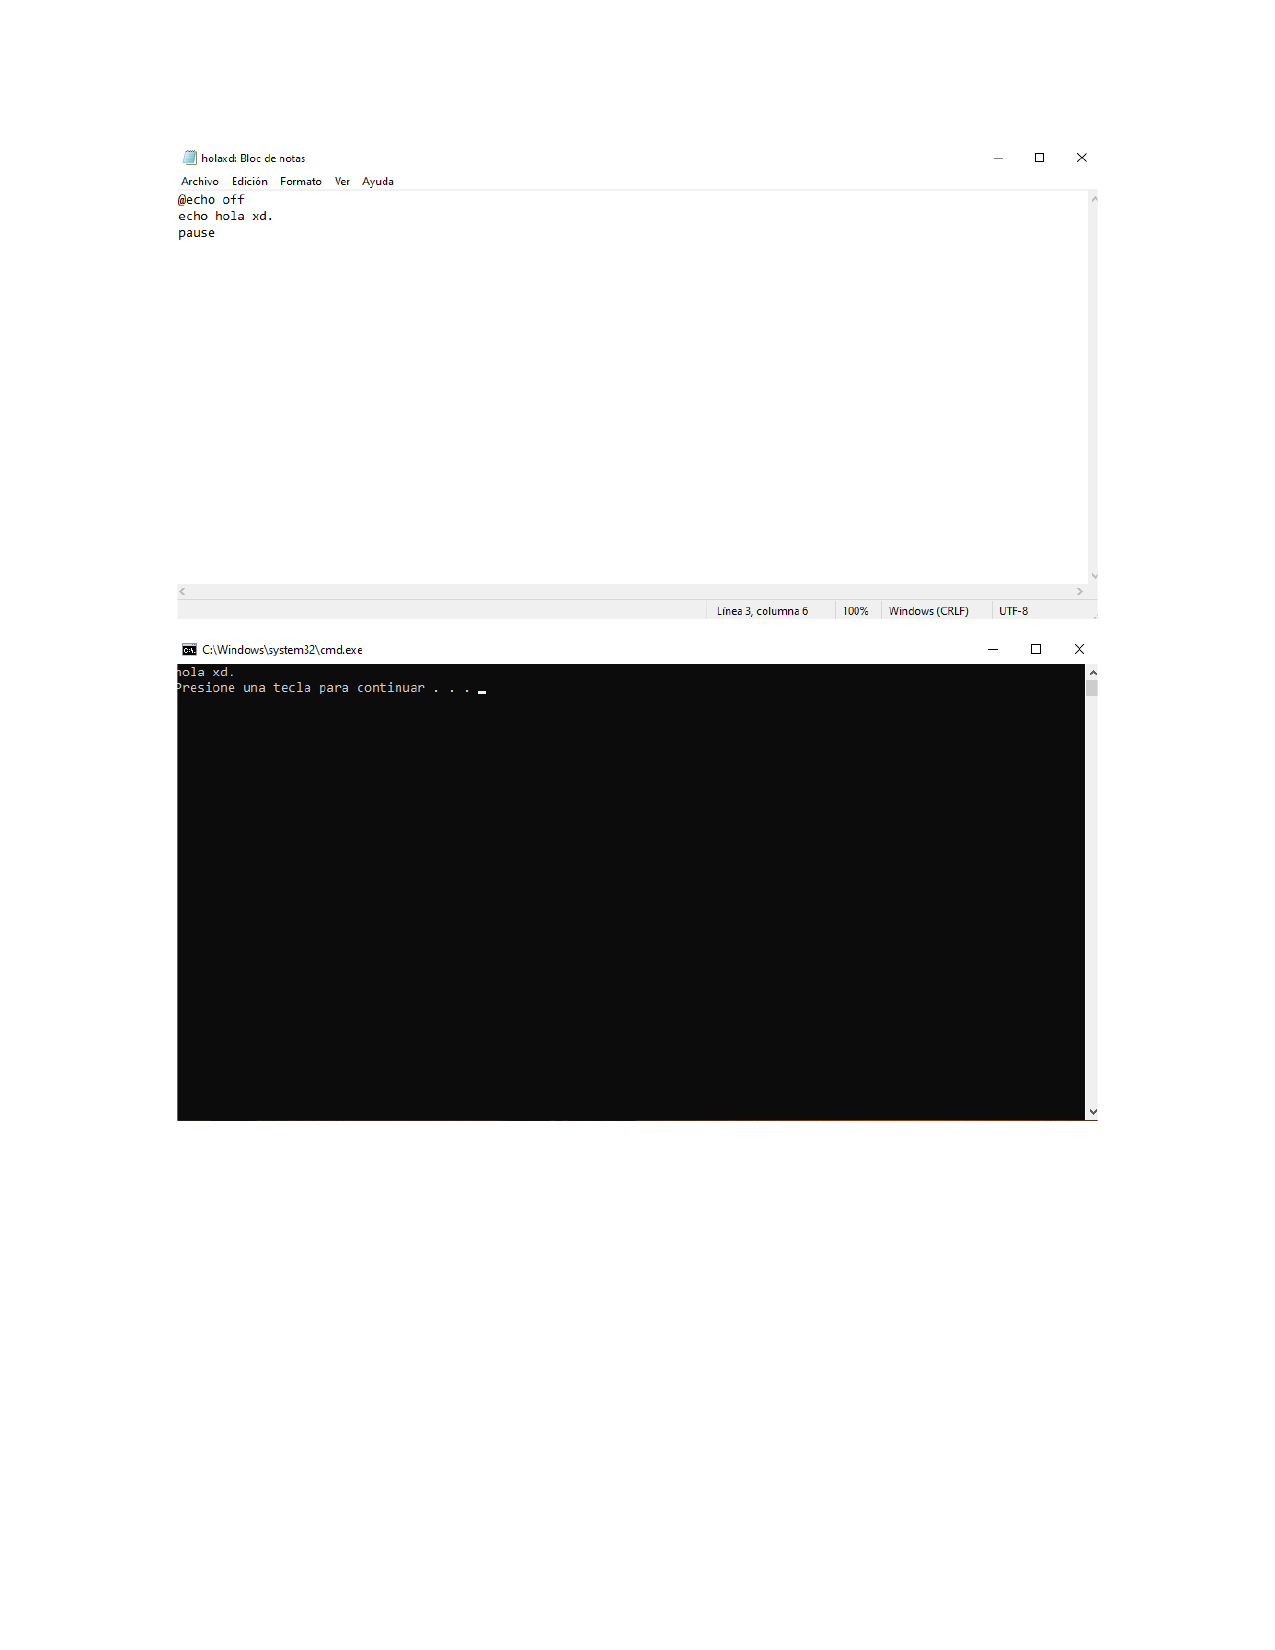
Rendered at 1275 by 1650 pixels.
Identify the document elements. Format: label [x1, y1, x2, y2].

picture [177, 147, 1098, 619]
picture [177, 637, 1098, 1121]
